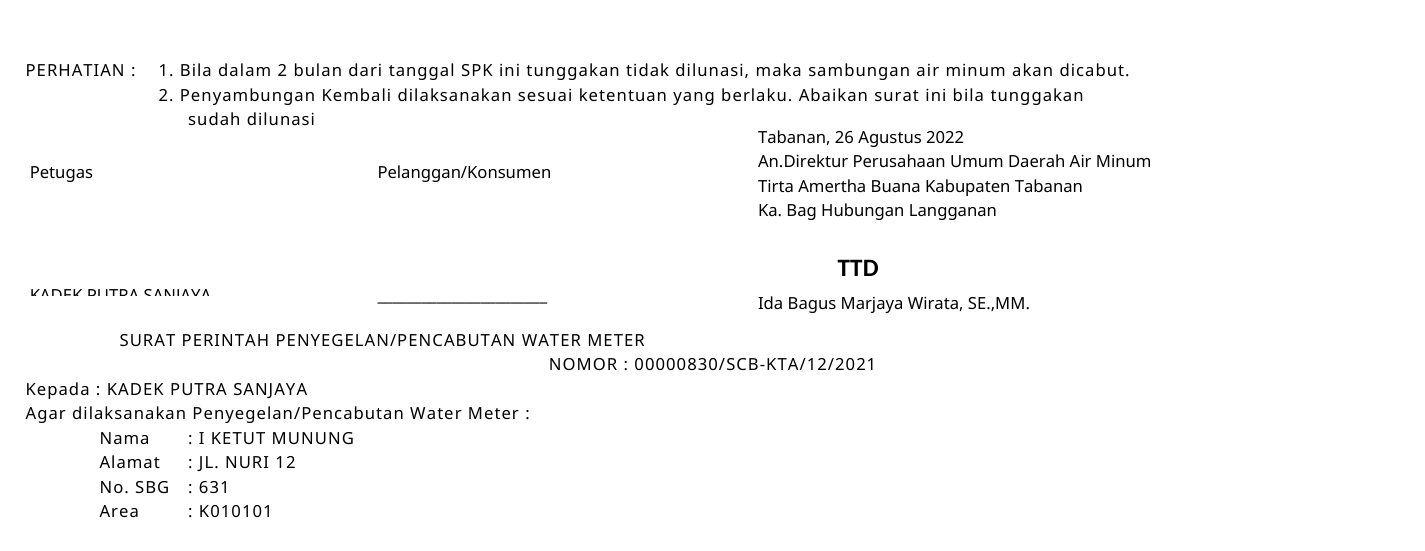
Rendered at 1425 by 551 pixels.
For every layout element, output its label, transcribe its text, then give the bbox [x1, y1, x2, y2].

text 2. Penyambungan Kembali dilaksanakan sesuai ketentuan yang berlaku. Abaikan surat ini bila tunggakan [25, 83, 1399, 106]
text Kepada : KADEK PUTRA SANJAYA [25, 377, 1399, 400]
text sudah dilunasi [25, 108, 1399, 131]
text Area : K010101 [25, 500, 1399, 522]
text SURAT PERINTAH PENYEGELAN/PENCABUTAN WATER METER [25, 328, 1399, 351]
text PERHATIAN : 1. Bila dalam 2 bulan dari tanggal SPK ini tunggakan tidak dilunasi, maka sambungan air minum akan dicabut. [25, 59, 1399, 82]
text Alamat : JL. NURI 12 [25, 451, 1399, 473]
text NOMOR : 00000830/SCB-KTA/12/2021 [25, 353, 1399, 376]
text Agar dilaksanakan Penyegelan/Pencabutan Water Meter : [25, 402, 1399, 424]
text No. SBG : 631 [25, 475, 1399, 498]
text Nama : I KETUT MUNUNG [25, 426, 1399, 449]
